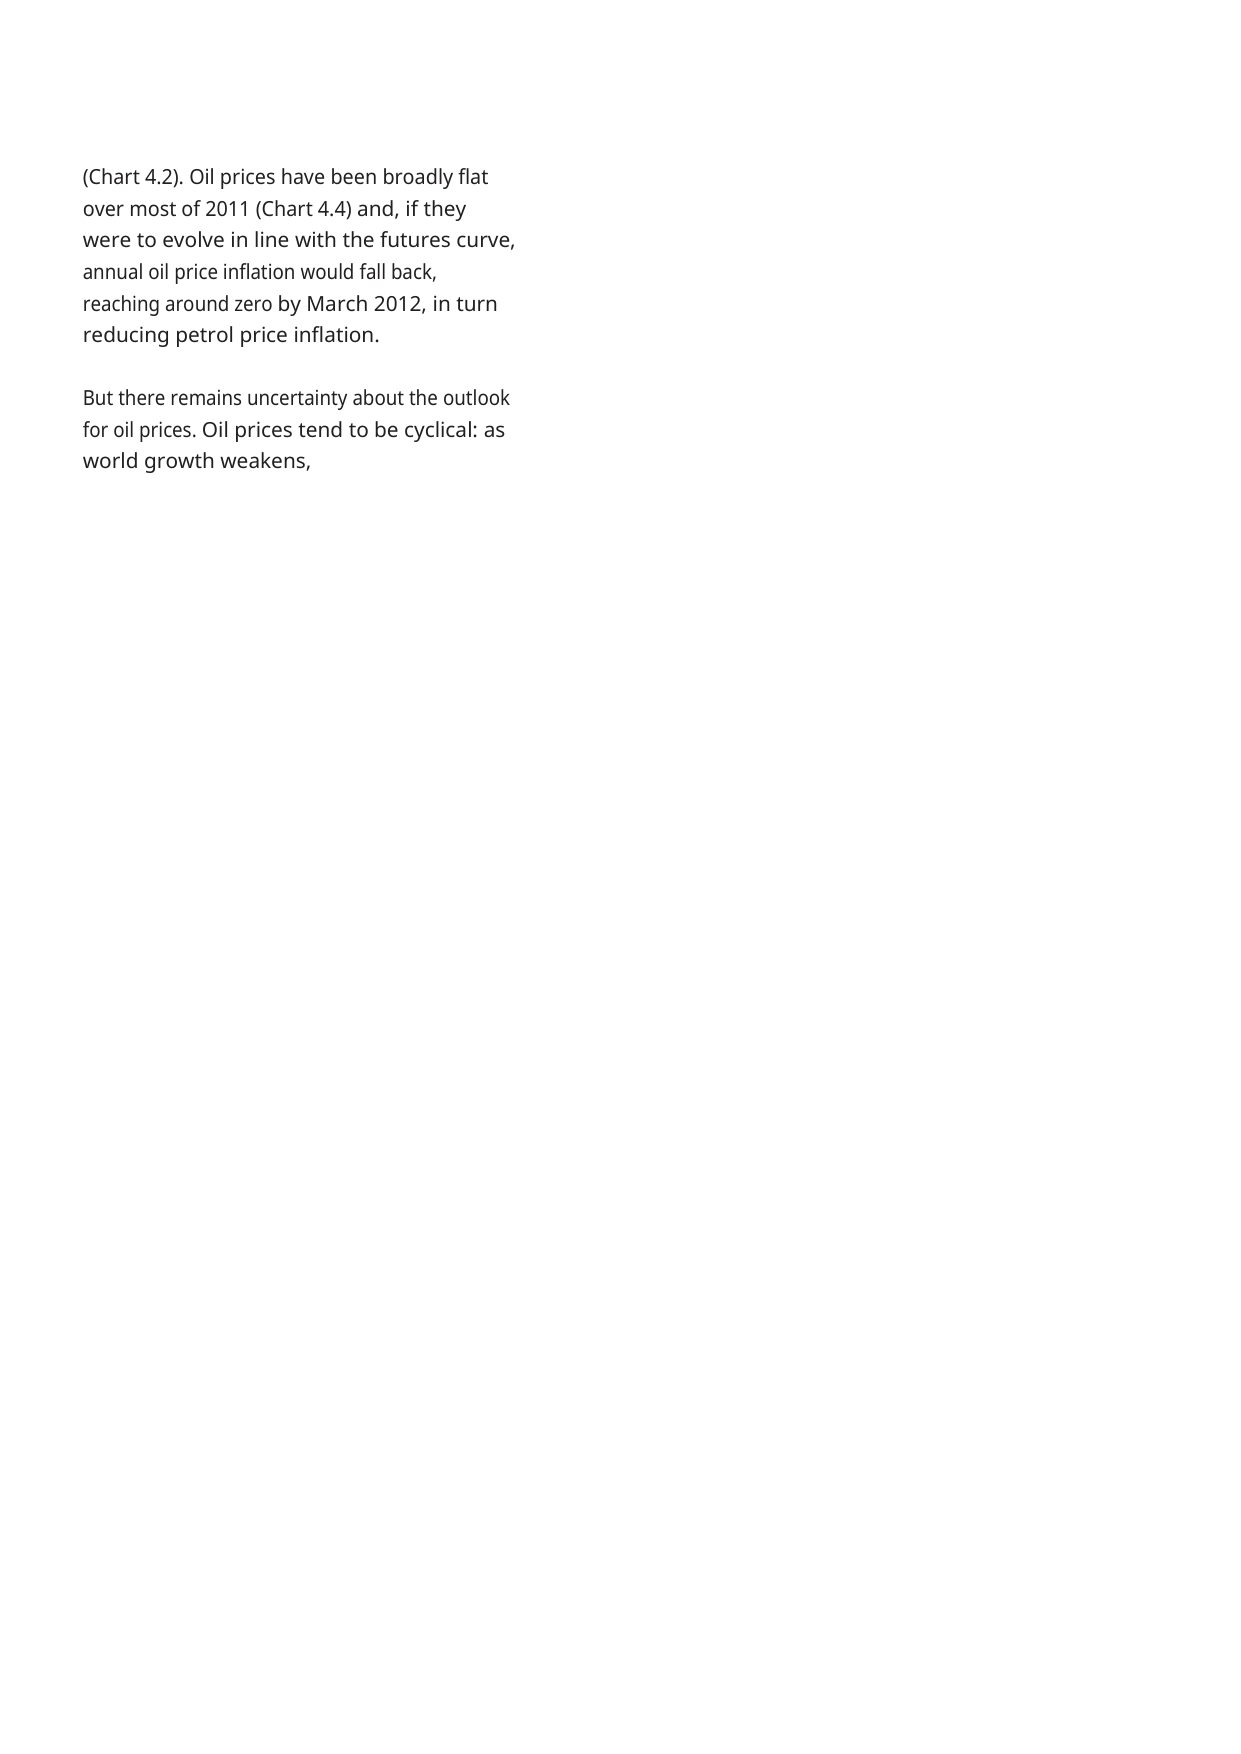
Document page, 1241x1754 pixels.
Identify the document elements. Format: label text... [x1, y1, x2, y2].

text But there remains uncertainty about the outlook for oil prices. Oil prices tend to be cyclical: as world growth weakens, [83, 383, 516, 475]
